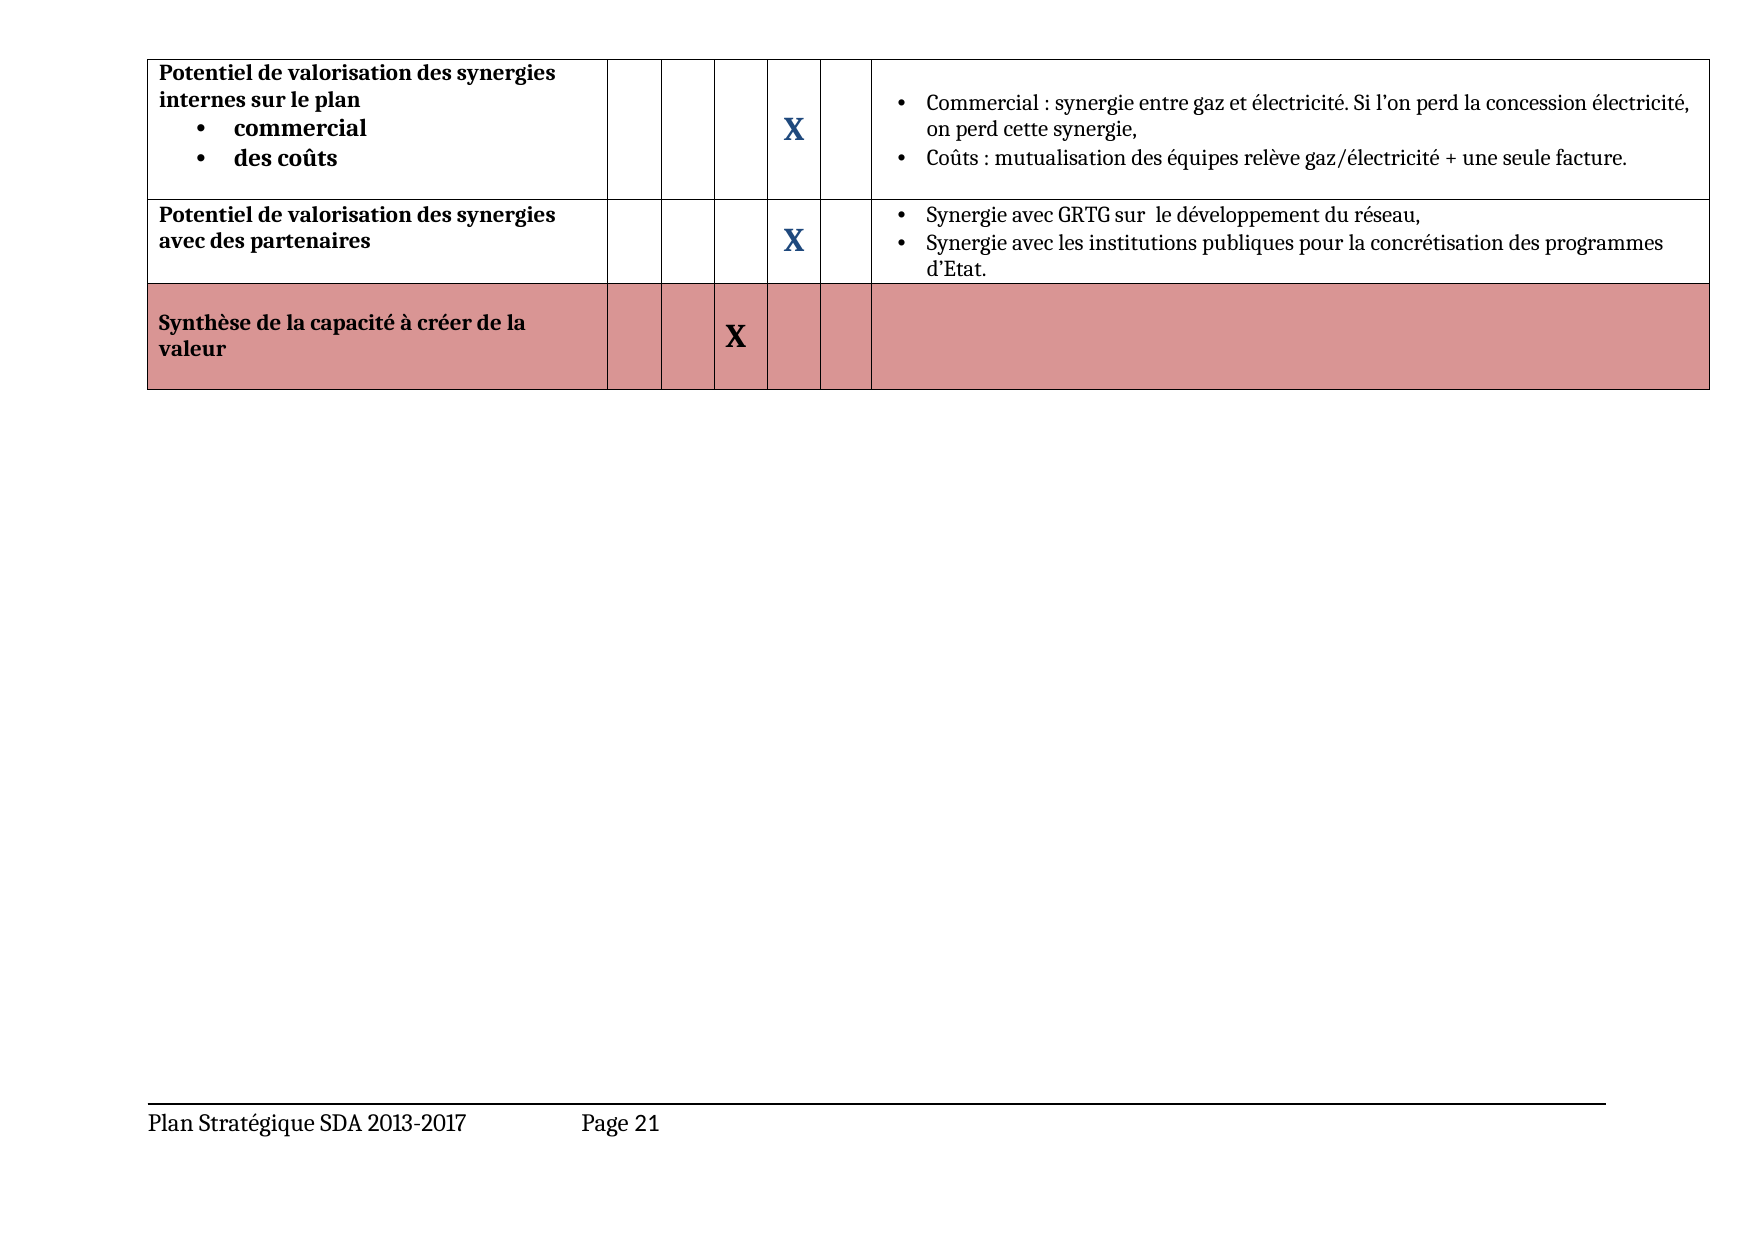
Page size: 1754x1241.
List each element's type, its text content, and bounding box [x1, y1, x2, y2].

table_cell [608, 60, 661, 199]
table_cell [662, 284, 714, 389]
table_cell [821, 60, 871, 199]
table_cell [608, 284, 661, 389]
table_cell [715, 200, 767, 282]
table_cell Commercial : synergie entre gaz et électricité. Si l’on perd la concession électricité, on perd cette synergie, Coûts : mutualisation des équipes relève gaz/électricité + une seule facture. [872, 60, 1709, 199]
table_cell [715, 60, 767, 199]
table_cell Potentiel de valorisation des synergies internes sur le plan commercial des coûts [148, 60, 607, 199]
table_cell [872, 284, 1709, 389]
table_cell X [768, 200, 820, 282]
table_cell X [768, 60, 820, 199]
table_cell [662, 200, 714, 282]
table_cell [768, 284, 820, 389]
table_cell Synergie avec GRTG sur le développement du réseau, Synergie avec les institutions publiques pour la concrétisation des programmes d’Etat. [872, 200, 1709, 282]
table_cell [662, 60, 714, 199]
table_cell Potentiel de valorisation des synergies avec des partenaires [148, 200, 607, 282]
table_cell [608, 200, 661, 282]
table_cell [821, 284, 871, 389]
table_cell [821, 200, 871, 282]
table_cell Synthèse de la capacité à créer de la valeur [148, 284, 607, 389]
table_cell X [715, 284, 767, 389]
